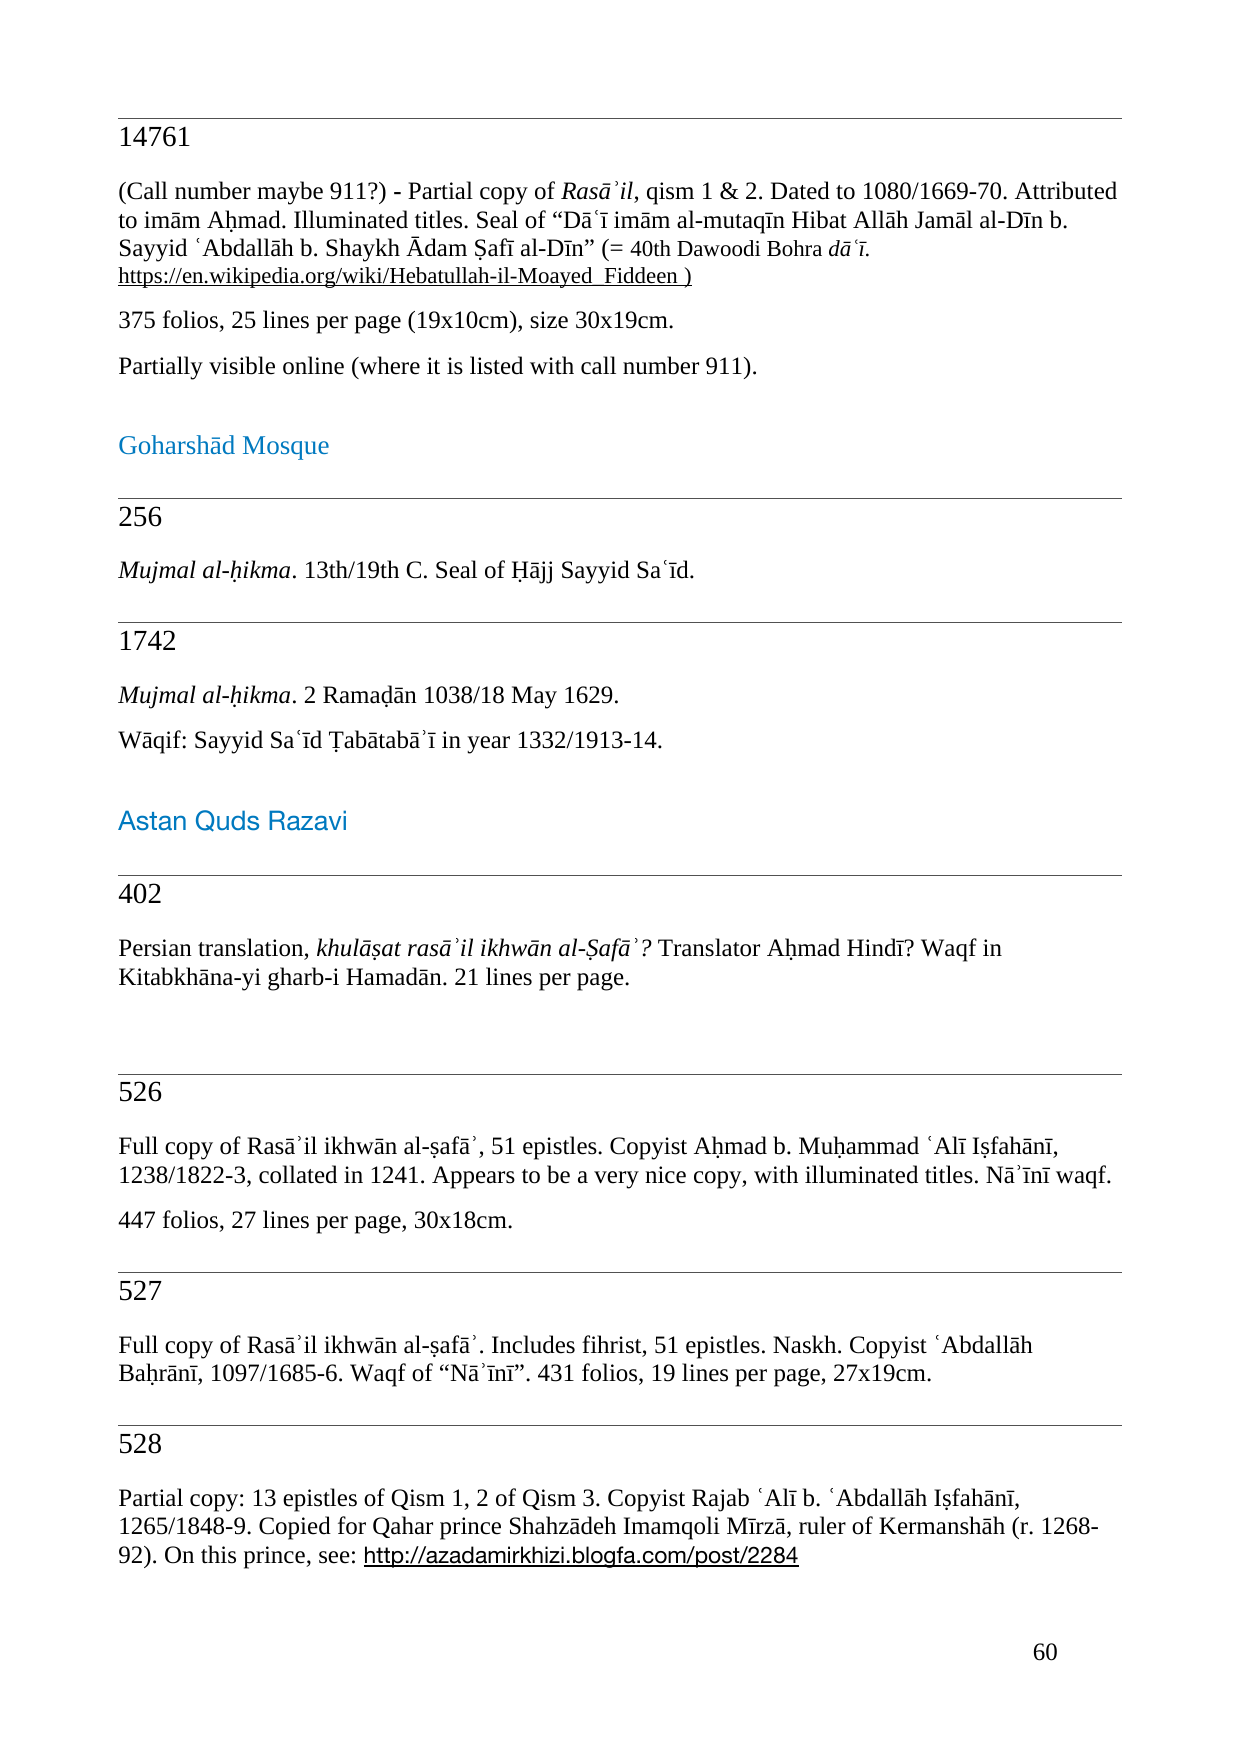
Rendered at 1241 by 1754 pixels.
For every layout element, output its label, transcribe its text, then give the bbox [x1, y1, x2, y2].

text Partial copy: 13 epistles of Qism 1, 2 of Qism 3. Copyist Rajab ʿAlī b. ʿAbdallāh Iṣfahānī, 1265/1848-9. Copied for Qahar prince Shahzādeh Imamqoli Mīrzā, ruler of Kermanshāh (r. 1268-92). On this prince, see: http://azadamirkhizi.blogfa.com/post/2284 [118, 1483, 1122, 1570]
text 447 folios, 27 lines per page, 30x18cm. [118, 1206, 1122, 1234]
subtitle 402 [118, 876, 1122, 910]
text Mujmal al-ḥikma. 2 Ramaḍān 1038/18 May 1629. [118, 680, 1122, 708]
text 375 folios, 25 lines per page (19x10cm), size 30x19cm. [118, 305, 1122, 334]
subtitle 256 [118, 499, 1122, 532]
subtitle 14761 [118, 119, 1122, 153]
text Full copy of Rasāʾil ikhwān al-ṣafāʾ, 51 epistles. Copyist Aḥmad b. Muḥammad ʿAlī Iṣfahānī, 1238/1822-3, collated in 1241. Appears to be a very nice copy, with illuminated titles. Nāʾīnī waqf. [118, 1131, 1122, 1189]
subtitle 526 [118, 1075, 1122, 1108]
text Persian translation, khulāṣat rasāʾil ikhwān al-Ṣafāʾ? Translator Aḥmad Hindī? Waqf in Kitabkhāna-yi gharb-i Hamadān. 21 lines per page. [118, 933, 1122, 991]
text Full copy of Rasāʾil ikhwān al-ṣafāʾ. Includes fihrist, 51 epistles. Naskh. Copyist ʿAbdallāh Baḥrānī, 1097/1685-6. Waqf of “Nāʾīnī”. 431 folios, 19 lines per page, 27x19cm. [118, 1330, 1122, 1387]
subtitle Goharshād Mosque [118, 429, 1122, 460]
text Partially visible online (where it is listed with call number 911). [118, 351, 1122, 379]
subtitle Astan Quds Razavi [118, 803, 1122, 838]
text (Call number maybe 911?) - Partial copy of Rasāʾil, qism 1 & 2. Dated to 1080/1669-70. Attributed to imām Aḥmad. Illuminated titles. Seal of “Dāʿī imām al-mutaqīn Hibat Allāh Jamāl al-Dīn b. Sayyid ʿAbdallāh b. Shaykh Ādam Ṣafī al-Dīn” (= 40th Dawoodi Bohra dāʿī. https://en.wikipedia.org/wiki/Hebatullah-il-Moayed_Fiddeen ) [118, 176, 1122, 289]
subtitle 1742 [118, 623, 1122, 656]
subtitle 528 [118, 1426, 1122, 1459]
text Wāqif: Sayyid Saʿīd Ṭabātabāʾī in year 1332/1913-14. [118, 725, 1122, 754]
text Mujmal al-ḥikma. 13th/19th C. Seal of Ḥājj Sayyid Saʿīd. [118, 556, 1122, 584]
subtitle 527 [118, 1273, 1122, 1306]
